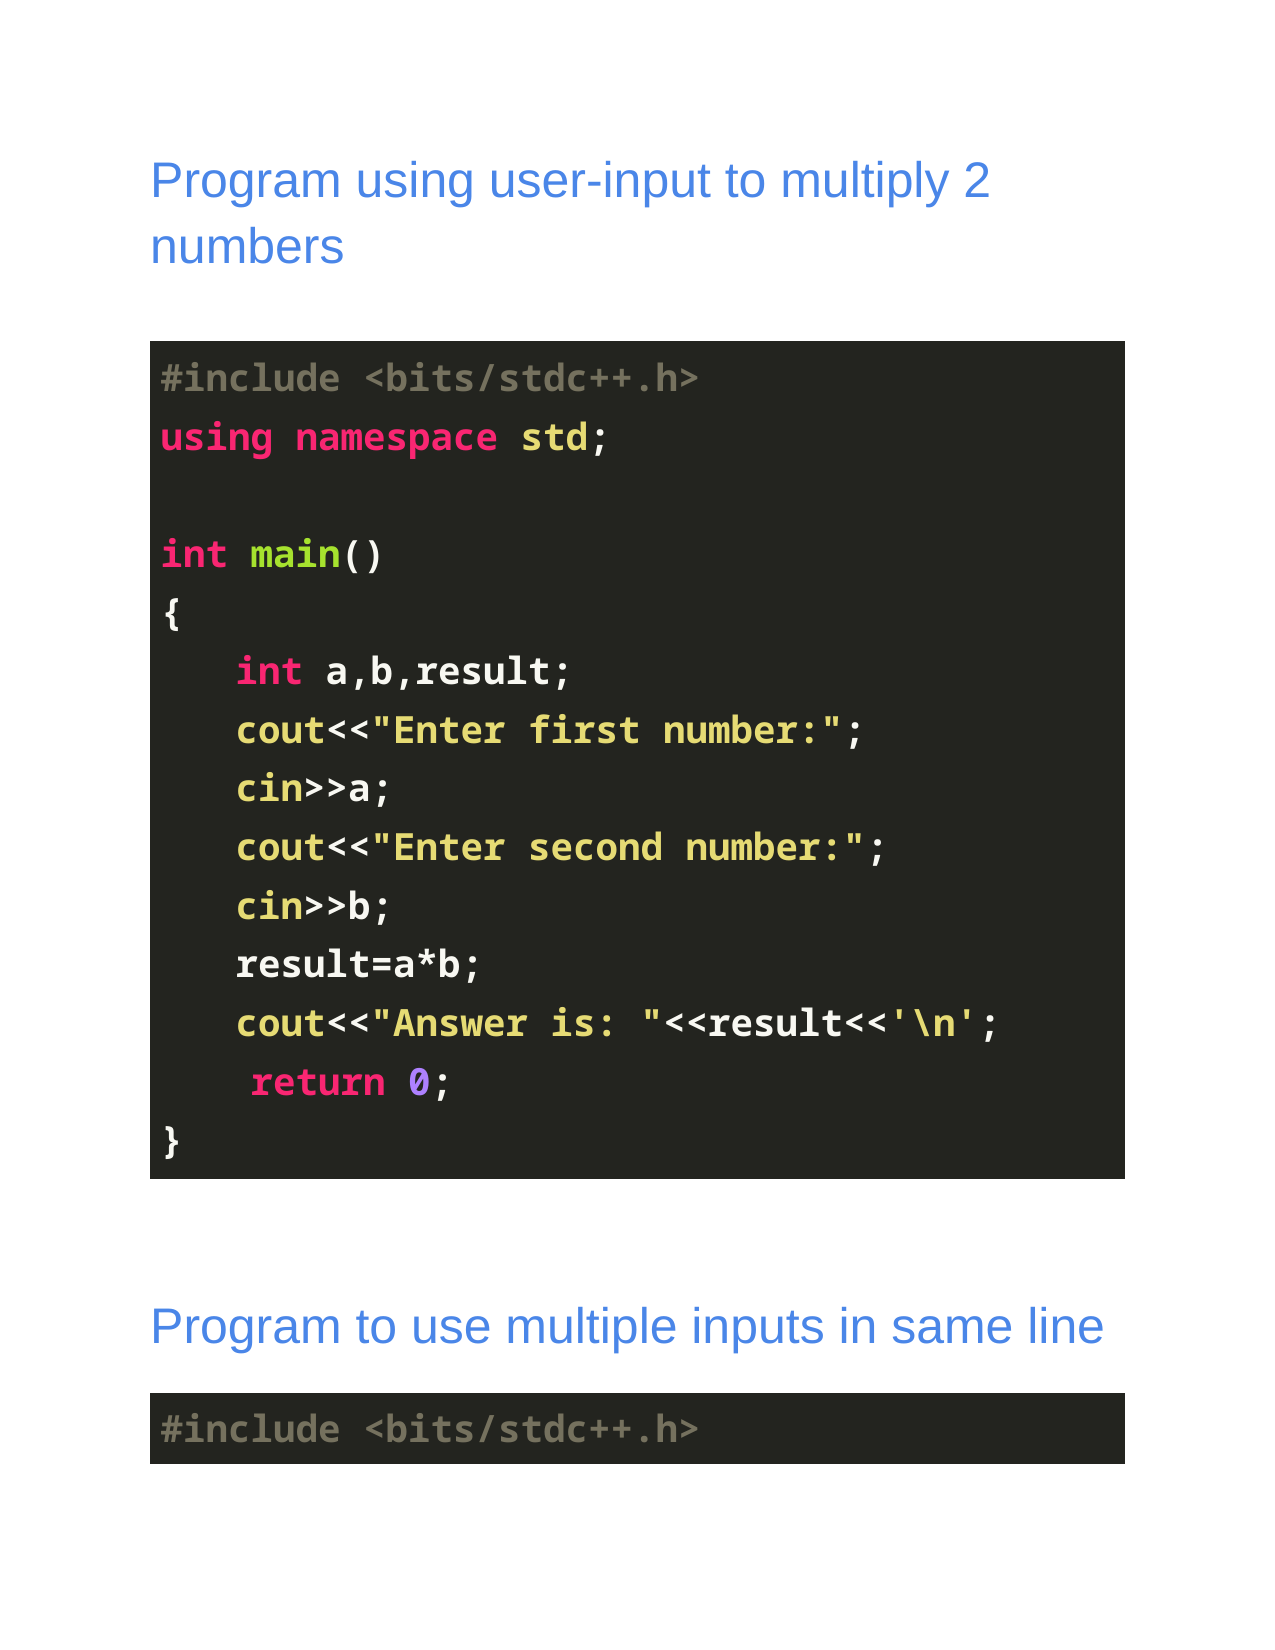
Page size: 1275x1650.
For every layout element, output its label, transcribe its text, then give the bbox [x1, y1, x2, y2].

subtitle Program using user-input to multiply 2 numbers [150, 150, 1125, 273]
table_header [150, 1393, 1125, 1464]
subtitle Program to use multiple inputs in same line [150, 1296, 1125, 1354]
table_header #include <bits/stdc++.h> using namespace std; int main() { int a,b,result; cout<<"Enter first number:"; cin>>a; cout<<"Enter second number:"; cin>>b; result=a*b; cout<<"Answer is: "<<result<<'\n'; return 0; } [150, 341, 1125, 1179]
